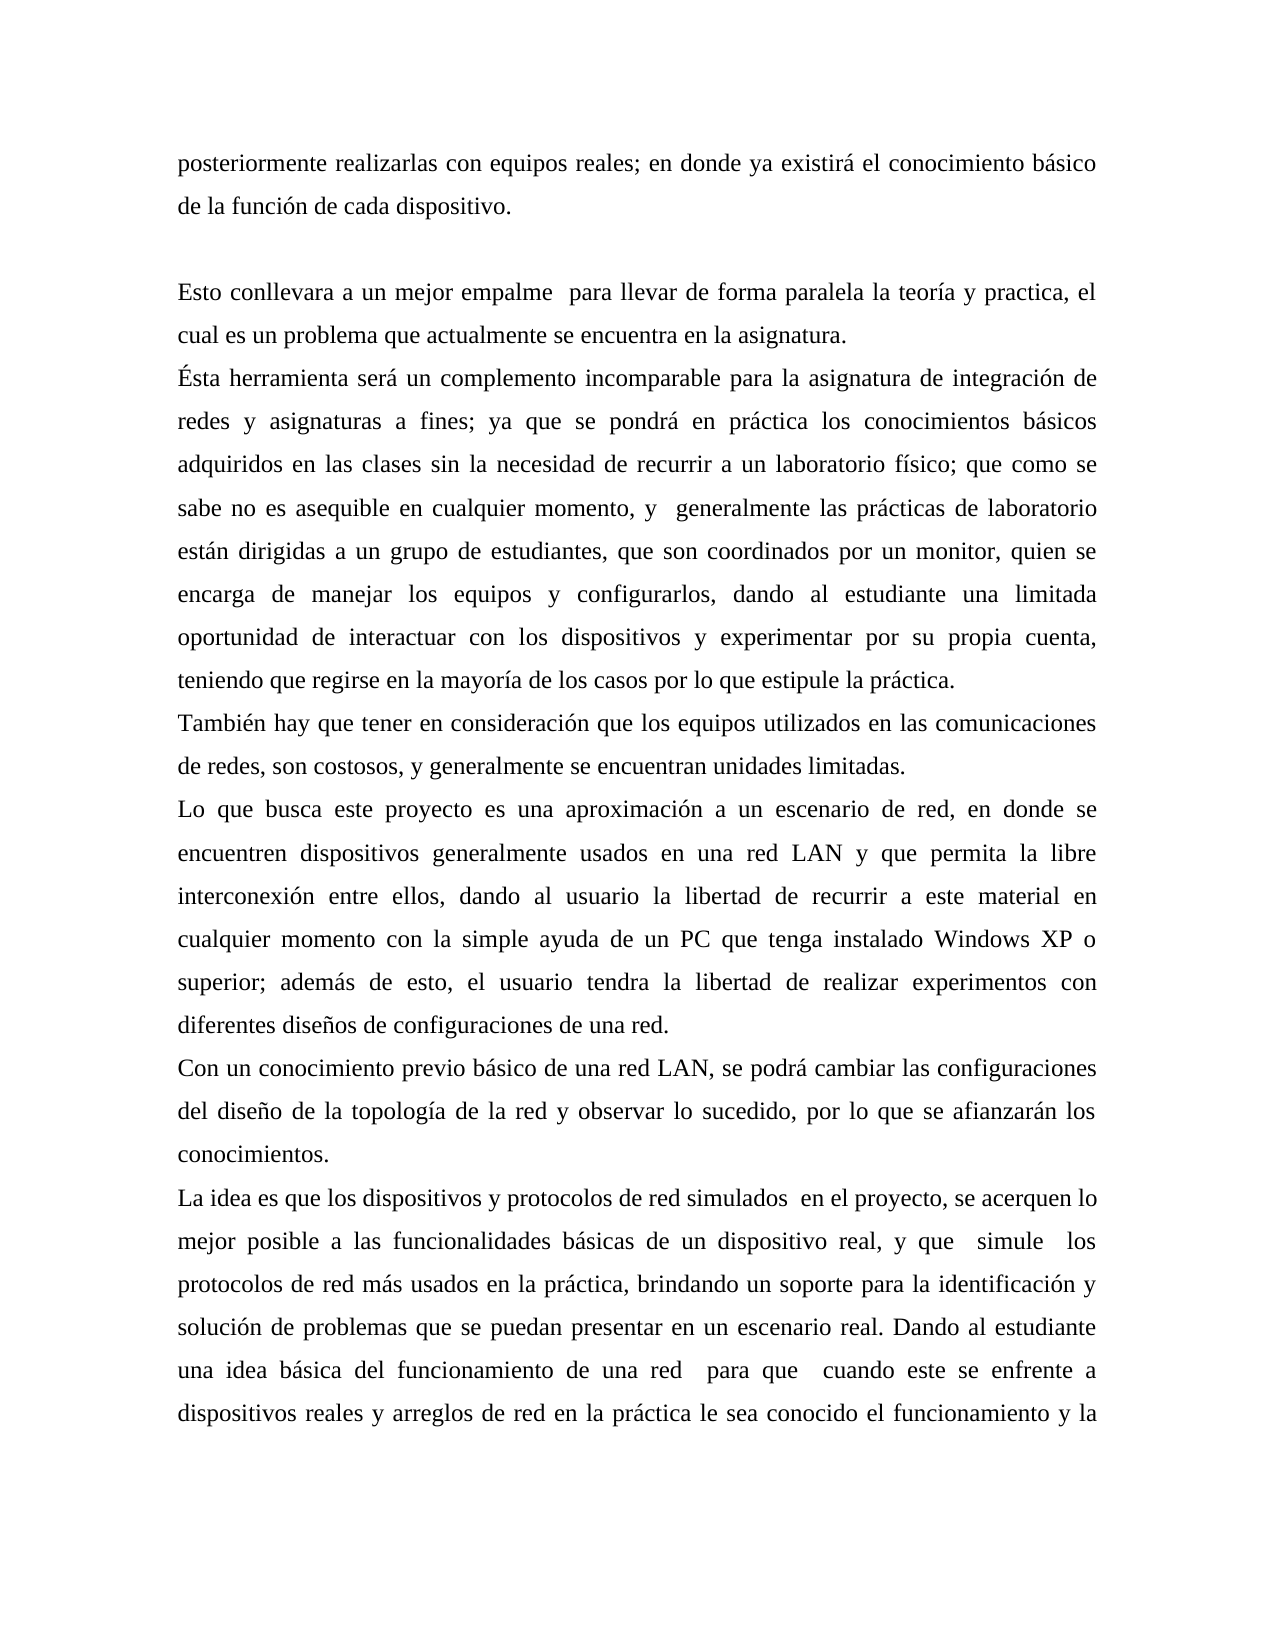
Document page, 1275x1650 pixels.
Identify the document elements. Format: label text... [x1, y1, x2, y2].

text Ésta herramienta será un complemento incomparable para la asignatura de integración de redes y asignaturas a fines; ya que se pondrá en práctica los conocimientos básicos adquiridos en las clases sin la necesidad de recurrir a un laboratorio físico; que como se sabe no es asequible en cualquier momento, y generalmente las prácticas de laboratorio están dirigidas a un grupo de estudiantes, que son coordinados por un monitor, quien se encarga de manejar los equipos y configurarlos, dando al estudiante una limitada oportunidad de interactuar con los dispositivos y experimentar por su propia cuenta, teniendo que regirse en la mayoría de los casos por lo que estipule la práctica. [177, 363, 1098, 694]
text Esto conllevara a un mejor empalme para llevar de forma paralela la teoría y practica, el cual es un problema que actualmente se encuentra en la asignatura. [177, 277, 1098, 349]
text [177, 1183, 1098, 1427]
text También hay que tener en consideración que los equipos utilizados en las comunicaciones de redes, son costosos, y generalmente se encuentran unidades limitadas. [177, 708, 1098, 780]
text Lo que busca este proyecto es una aproximación a un escenario de red, en donde se encuentren dispositivos generalmente usados en una red LAN y que permita la libre interconexión entre ellos, dando al usuario la libertad de recurrir a este material en cualquier momento con la simple ayuda de un PC que tenga instalado Windows XP o superior; además de esto, el usuario tendra la libertad de realizar experimentos con diferentes diseños de configuraciones de una red. [177, 794, 1098, 1039]
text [177, 148, 1098, 219]
text Con un conocimiento previo básico de una red LAN, se podrá cambiar las configuraciones del diseño de la topología de la red y observar lo sucedido, por lo que se afianzarán los conocimientos. [177, 1053, 1098, 1168]
